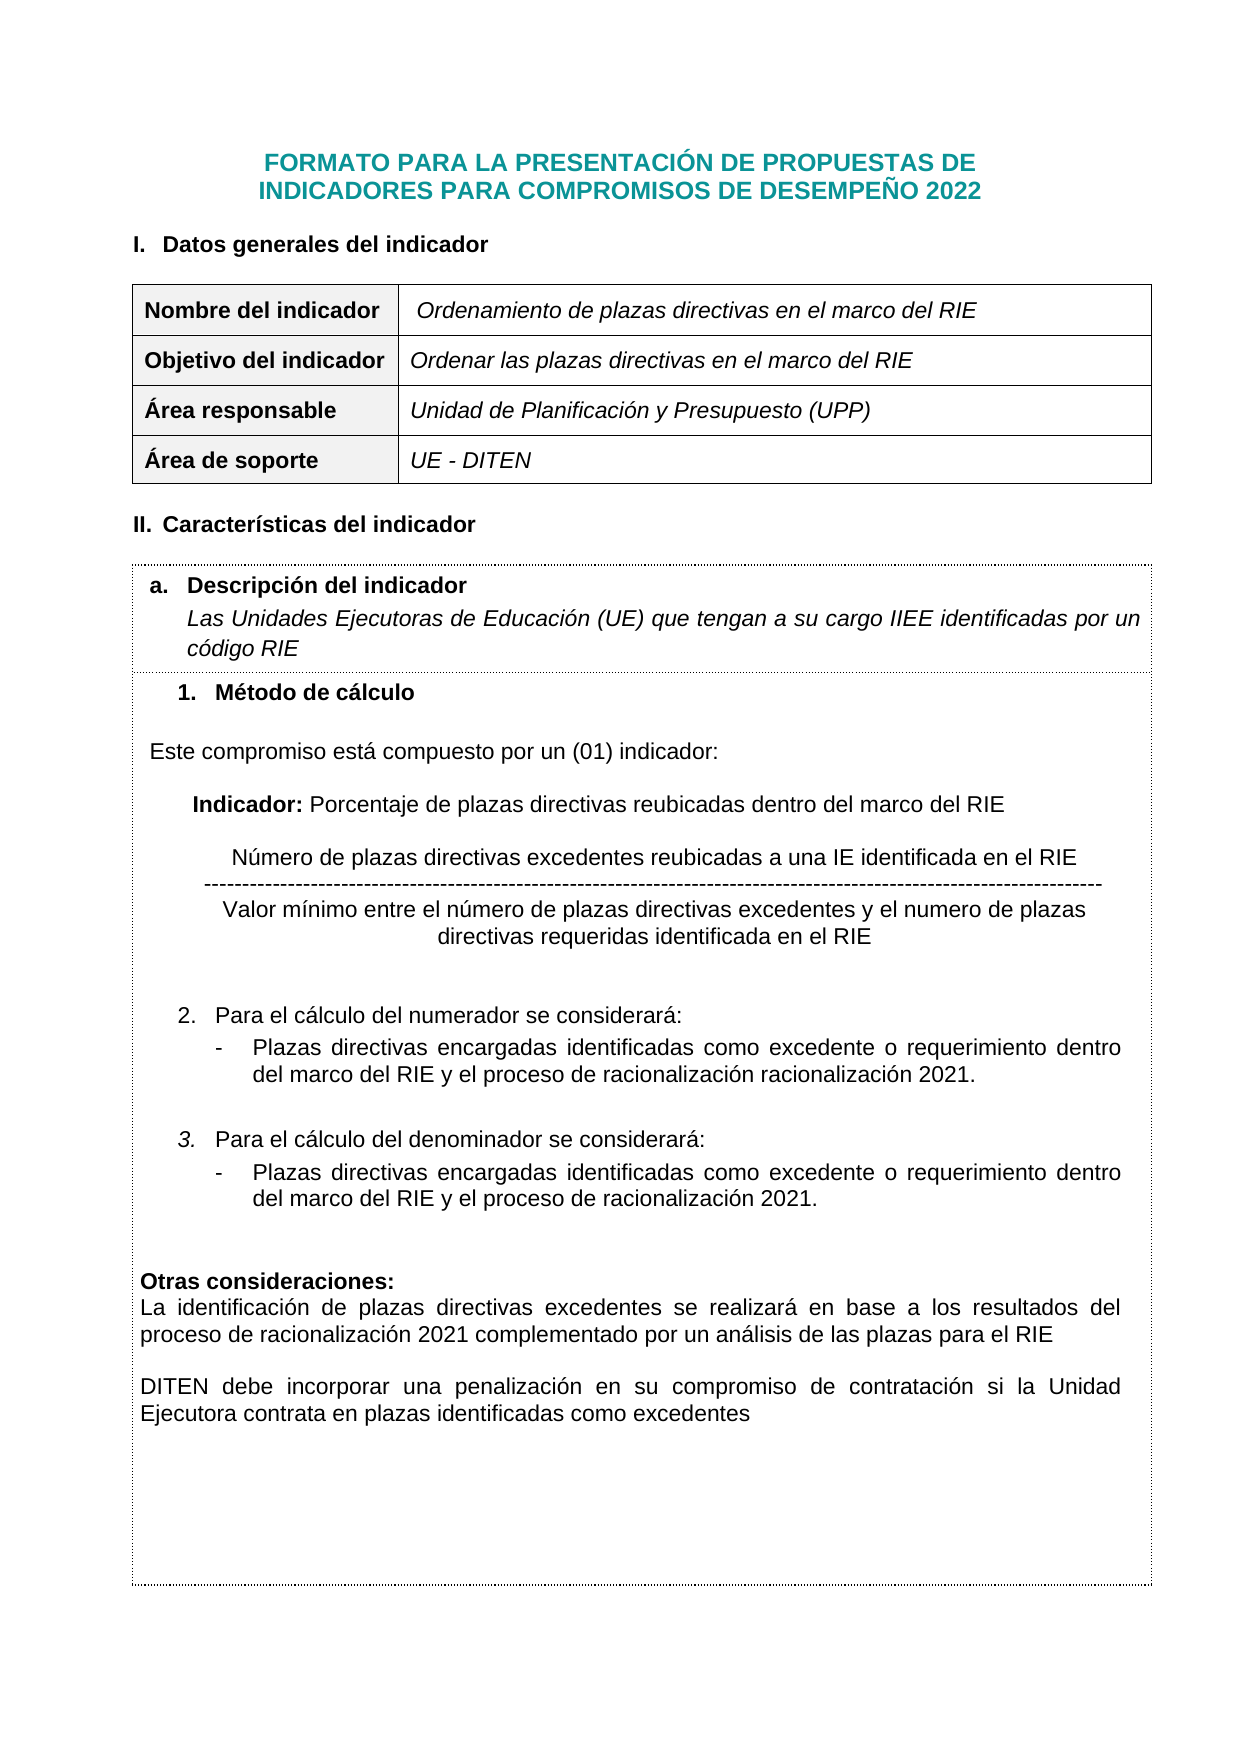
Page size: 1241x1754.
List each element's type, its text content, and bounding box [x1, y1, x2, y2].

table_header Descripción del indicador Las Unidades Ejecutoras de Educación (UE) que tengan a su cargo IIEE identificadas por un código RIE [133, 564, 1151, 671]
table_cell Área responsable [133, 386, 398, 435]
table_cell Unidad de Planificación y Presupuesto (UPP) [399, 386, 1151, 435]
table_cell Objetivo del indicador [133, 336, 398, 385]
table_header Nombre del indicador [133, 285, 398, 334]
table_cell Ordenar las plazas directivas en el marco del RIE [399, 336, 1151, 385]
list Datos generales del indicador [133, 231, 1063, 258]
table_cell UE - DITEN [399, 436, 1151, 483]
table_cell Área de soporte [133, 436, 398, 483]
text FORMATO PARA LA PRESENTACIÓN DE PROPUESTAS DE INDICADORES PARA COMPROMISOS DE DESEMPEÑO 2022 [177, 148, 1063, 205]
table_header Ordenamiento de plazas directivas en el marco del RIE [399, 285, 1151, 334]
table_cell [133, 671, 1151, 1584]
list Características del indicador [133, 511, 1063, 537]
